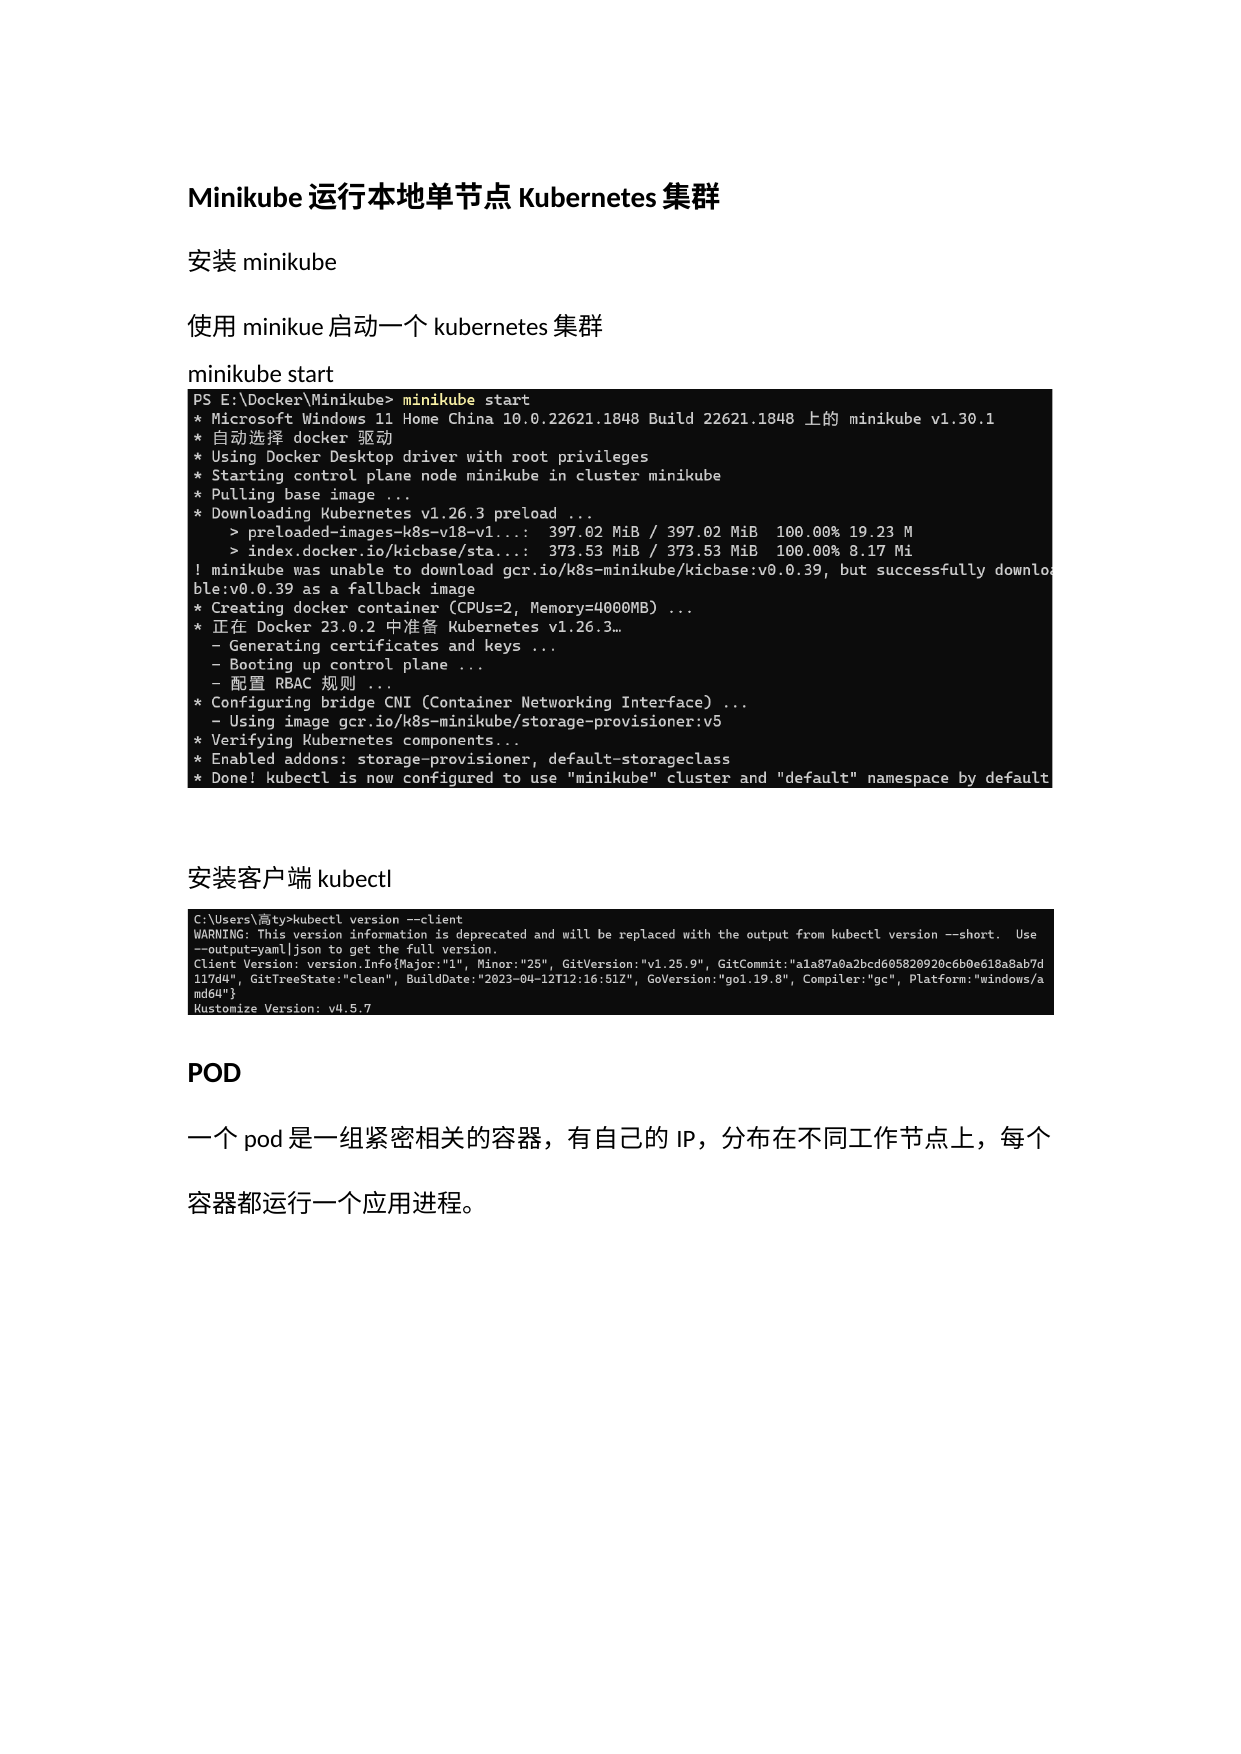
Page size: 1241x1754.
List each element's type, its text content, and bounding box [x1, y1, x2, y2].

text 一个pod是一组紧密相关的容器，有自己的IP，分布在不同工作节点上，每个容器都运行一个应用进程。 [187, 1104, 1053, 1234]
text POD [187, 1039, 1053, 1104]
text 使用minikue启动一个kubernetes集群 [187, 292, 1053, 357]
picture [187, 909, 1054, 1015]
text 安装客户端kubectl [187, 844, 1053, 909]
text 安装minikube [187, 227, 1053, 292]
picture [187, 389, 1053, 788]
text minikube start [187, 357, 1053, 389]
text Minikube运行本地单节点Kubernetes集群 [187, 162, 1053, 227]
